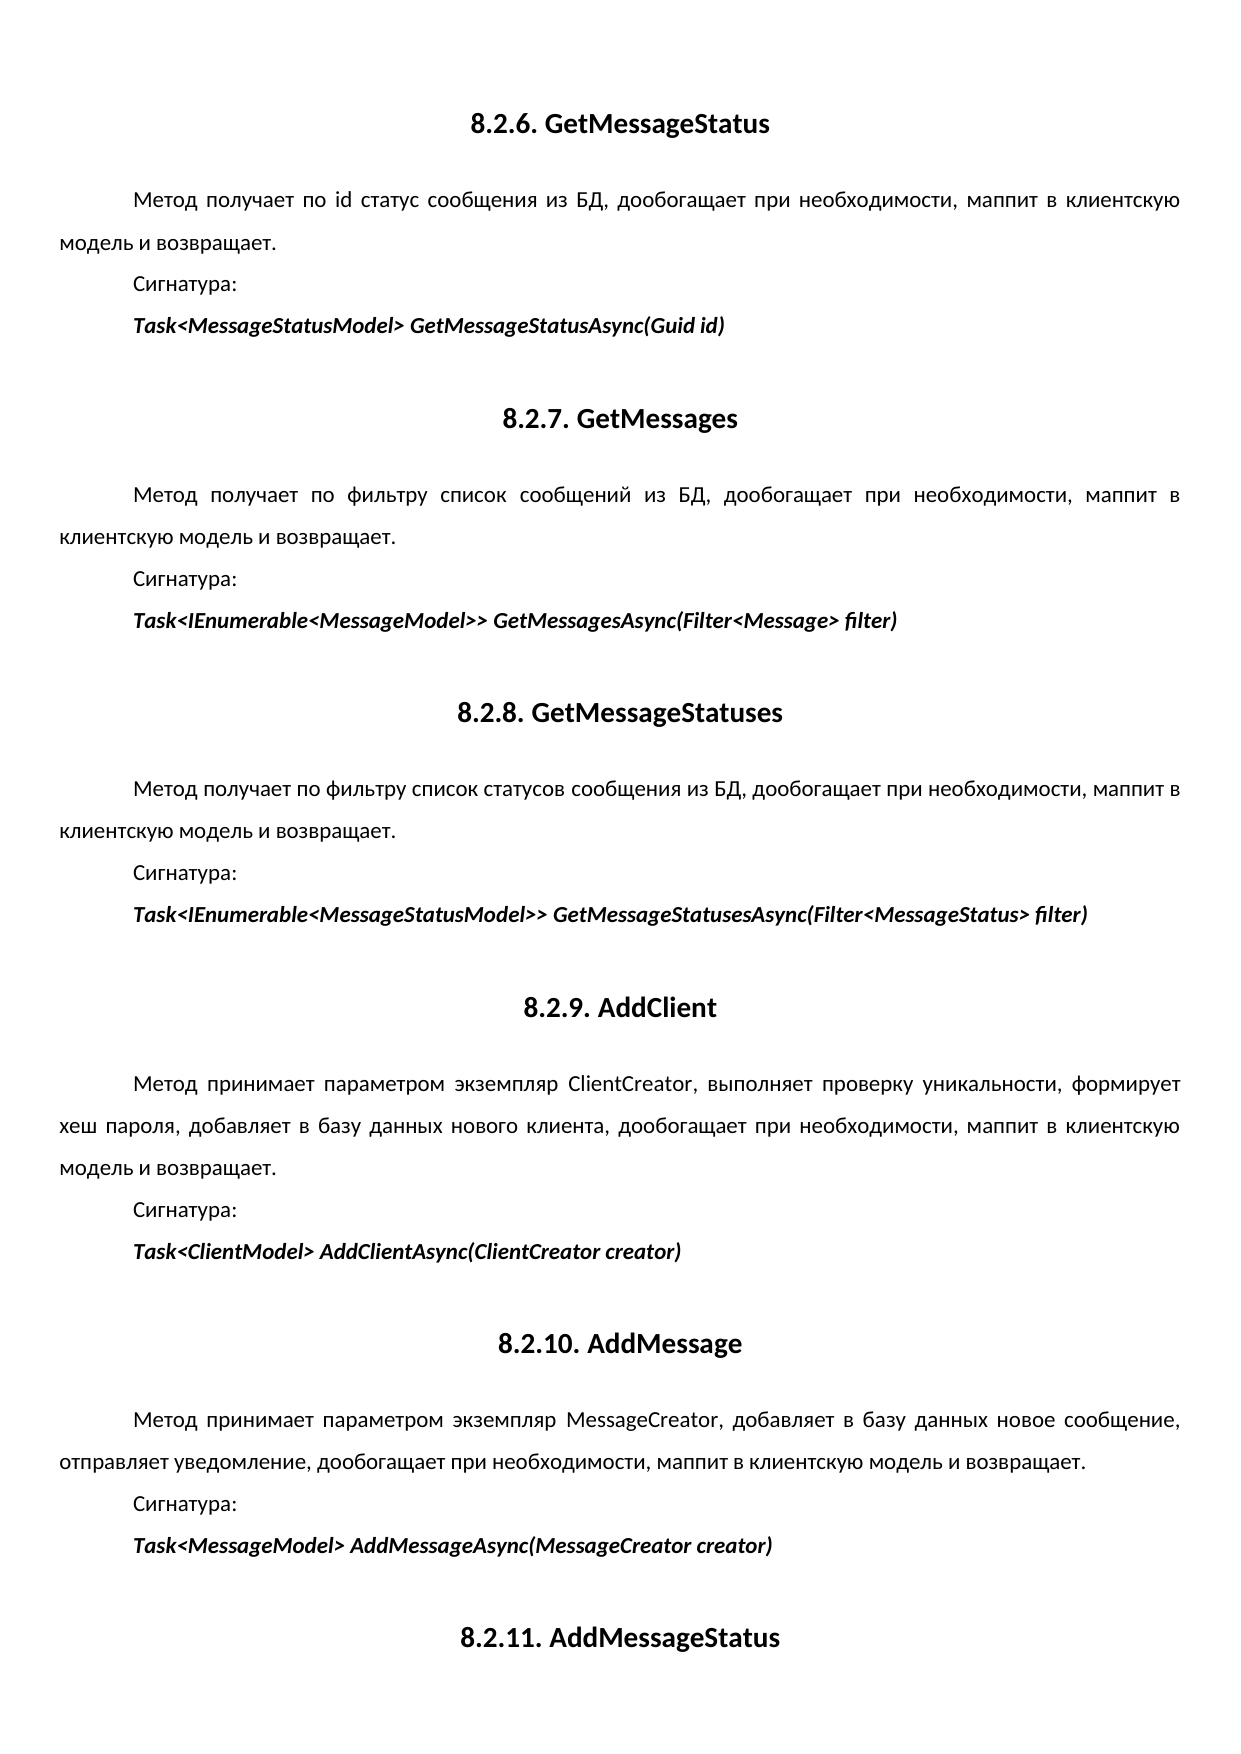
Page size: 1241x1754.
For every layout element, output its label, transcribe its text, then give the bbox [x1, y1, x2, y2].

subtitle 8.2.11. AddMessageStatus [59, 1619, 1181, 1655]
text Сигнатура: [59, 858, 1181, 887]
text Метод принимает параметром экземпляр MessageCreator, добавляет в базу данных новое сообщение, отправляет уведомление, дообогащает при необходимости, маппит в клиентскую модель и возвращает. [59, 1406, 1181, 1476]
subtitle 8.2.7. GetMessages [59, 400, 1181, 435]
subtitle 8.2.8. GetMessageStatuses [59, 694, 1181, 730]
text Метод принимает параметром экземпляр ClientCreator, выполняет проверку уникальности, формирует хеш пароля, добавляет в базу данных нового клиента, дообогащает при необходимости, маппит в клиентскую модель и возвращает. [59, 1069, 1181, 1181]
text Метод получает по фильтру список статусов cообщения из БД, дообогащает при необходимости, маппит в клиентскую модель и возвращает. [59, 774, 1181, 844]
text Task<MessageModel> AddMessageAsync(MessageCreator creator) [59, 1531, 1181, 1559]
text Сигнатура: [59, 564, 1181, 592]
text Сигнатура: [59, 269, 1181, 298]
text Сигнатура: [59, 1489, 1181, 1517]
text Сигнатура: [59, 1195, 1181, 1223]
text Метод получает по фильтру список cообщений из БД, дообогащает при необходимости, маппит в клиентскую модель и возвращает. [59, 480, 1181, 550]
subtitle 8.2.9. AddClient [59, 989, 1181, 1024]
text Task<IEnumerable<MessageModel>> GetMessagesAsync(Filter<Message> filter) [59, 606, 1181, 634]
text Метод получает по id статус сообщения из БД, дообогащает при необходимости, маппит в клиентскую модель и возвращает. [59, 186, 1181, 256]
subtitle 8.2.6. GetMessageStatus [59, 105, 1181, 141]
text Task<IEnumerable<MessageStatusModel>> GetMessageStatusesAsync(Filter<MessageStatus> filter) [59, 901, 1181, 928]
subtitle 8.2.10. AddMessage [59, 1325, 1181, 1361]
text Task<MessageStatusModel> GetMessageStatusAsync(Guid id) [59, 312, 1181, 339]
text Task<ClientModel> AddClientAsync(ClientCreator creator) [59, 1237, 1181, 1265]
